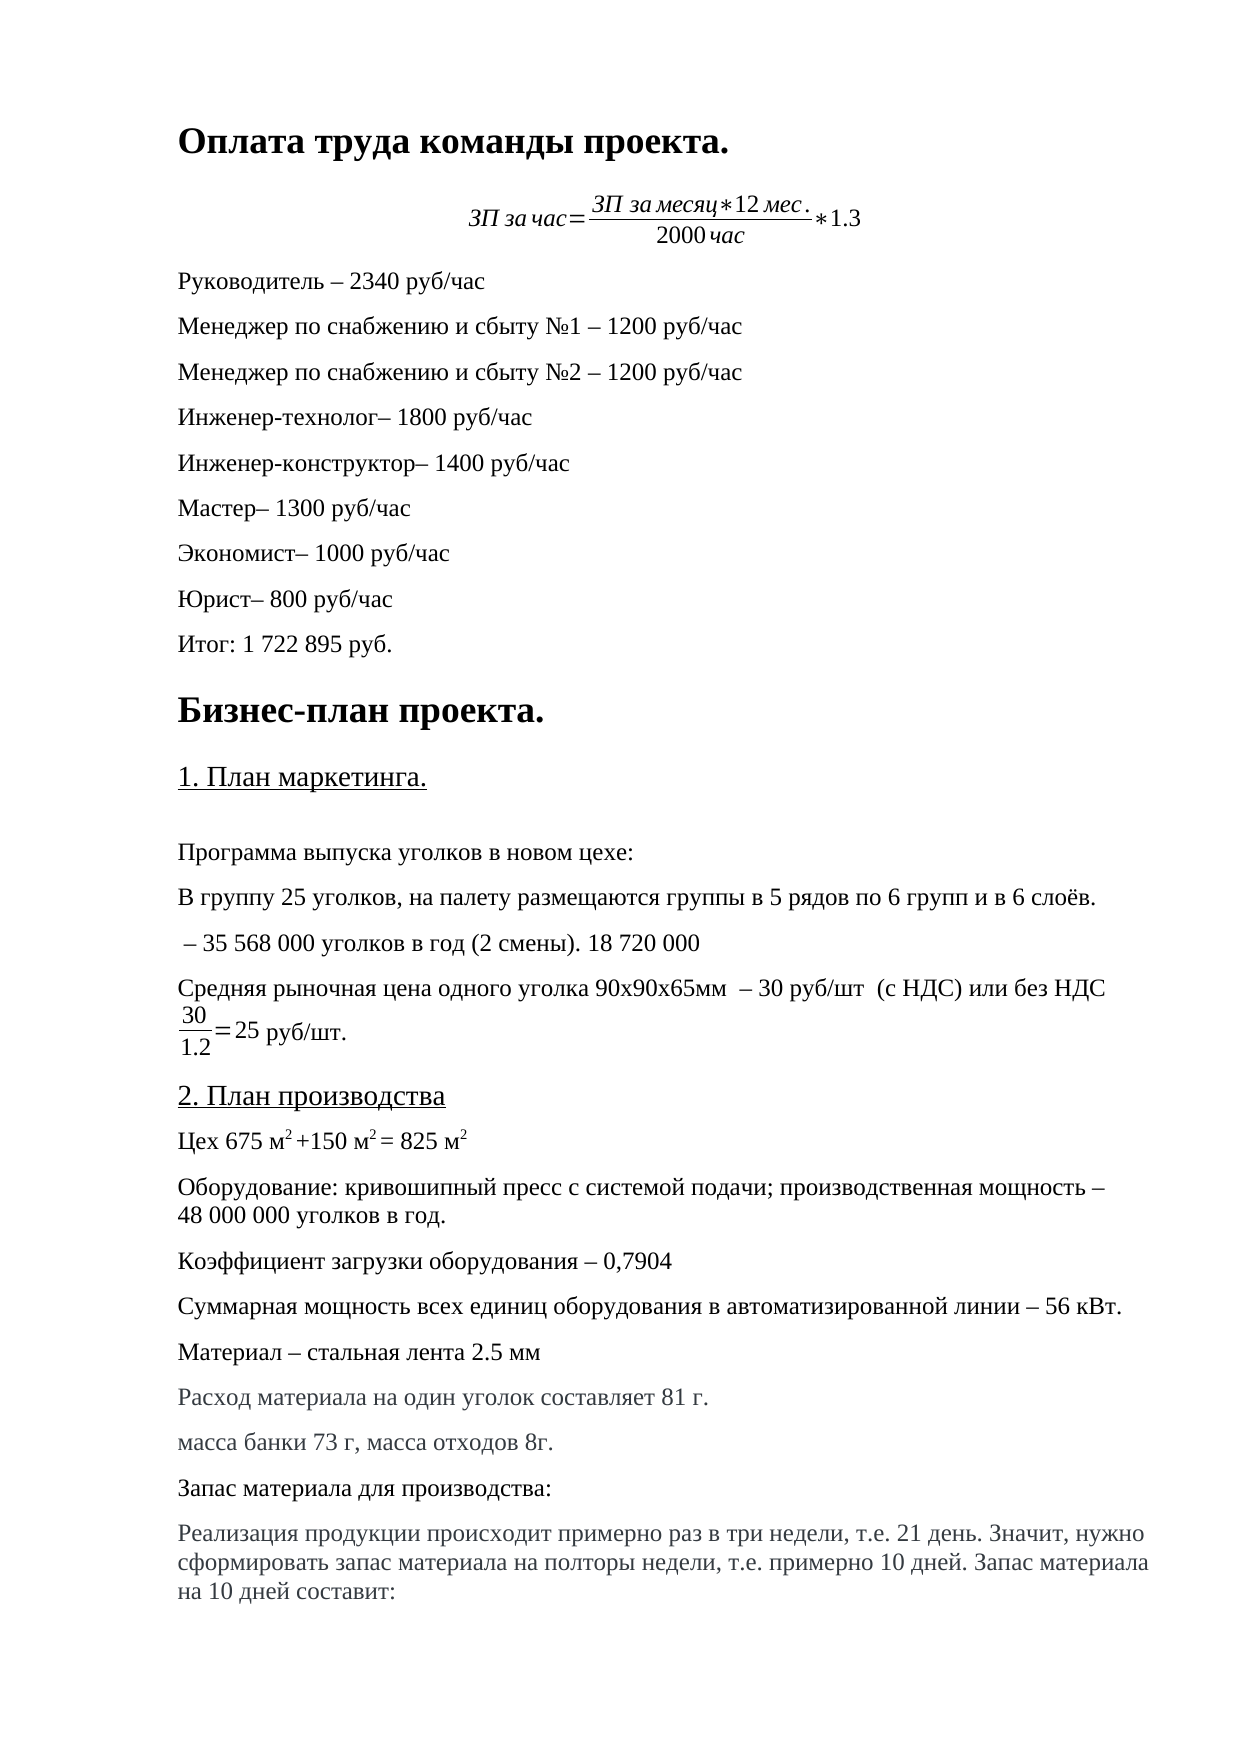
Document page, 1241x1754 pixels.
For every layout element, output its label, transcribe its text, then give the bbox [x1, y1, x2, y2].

text Инженер-технолог– 1800 руб/час [177, 402, 1152, 431]
text – 35 568 000 уголков в год (2 смены). 18 720 000 [177, 928, 1152, 957]
subtitle Бизнес-план проекта. [177, 687, 1152, 730]
text Экономист– 1000 руб/час [177, 538, 1152, 567]
text Средняя рыночная цена одного уголка 90х90х65мм – 30 руб/шт (с НДС) или без НДС руб/шт. [177, 973, 1152, 1061]
subtitle 2. План производства [177, 1078, 1152, 1111]
text Руководитель – 2340 руб/час [177, 266, 1152, 295]
text Мастер– 1300 руб/час [177, 493, 1152, 522]
text Материал – стальная лента 2.5 мм [177, 1337, 1152, 1365]
text Запас материала для производства: [177, 1473, 1152, 1502]
text Расход материала на один уголок составляет 81 г. [177, 1382, 1152, 1411]
subtitle 1. План маркетинга. [177, 759, 1152, 793]
text Цех 675 м2 +150 м2 = 825 м2 [177, 1126, 1152, 1155]
text масса банки 73 г, масса отходов 8г. [177, 1427, 1152, 1456]
text Юрист– 800 руб/час [177, 584, 1152, 613]
text Реализация продукции происходит примерно раз в три недели, т.е. 21 день. Значит, нужно сформировать запас материала на полторы недели, т.е. примерно 10 дней. Запас материала на 10 дней составит: [177, 1518, 1152, 1604]
text Коэффициент загрузки оборудования – 0,7904 [177, 1246, 1152, 1274]
text Программа выпуска уголков в новом цехе: [177, 837, 1152, 866]
text Итог: 1 722 895 руб. [177, 629, 1152, 658]
text В группу 25 уголков, на палету размещаются группы в 5 рядов по 6 групп и в 6 слоёв. [177, 882, 1152, 911]
text Инженер-конструктор– 1400 руб/час [177, 448, 1152, 476]
subtitle Оплата труда команды проекта. [177, 118, 1152, 161]
text Оборудование: кривошипный пресс с системой подачи; производственная мощность – 48 000 000 уголков в год. [177, 1172, 1152, 1229]
text Менеджер по снабжению и сбыту №1 – 1200 руб/час [177, 311, 1152, 340]
text Суммарная мощность всех единиц оборудования в автоматизированной линии – 56 кВт. [177, 1291, 1152, 1320]
text Менеджер по снабжению и сбыту №2 – 1200 руб/час [177, 357, 1152, 386]
